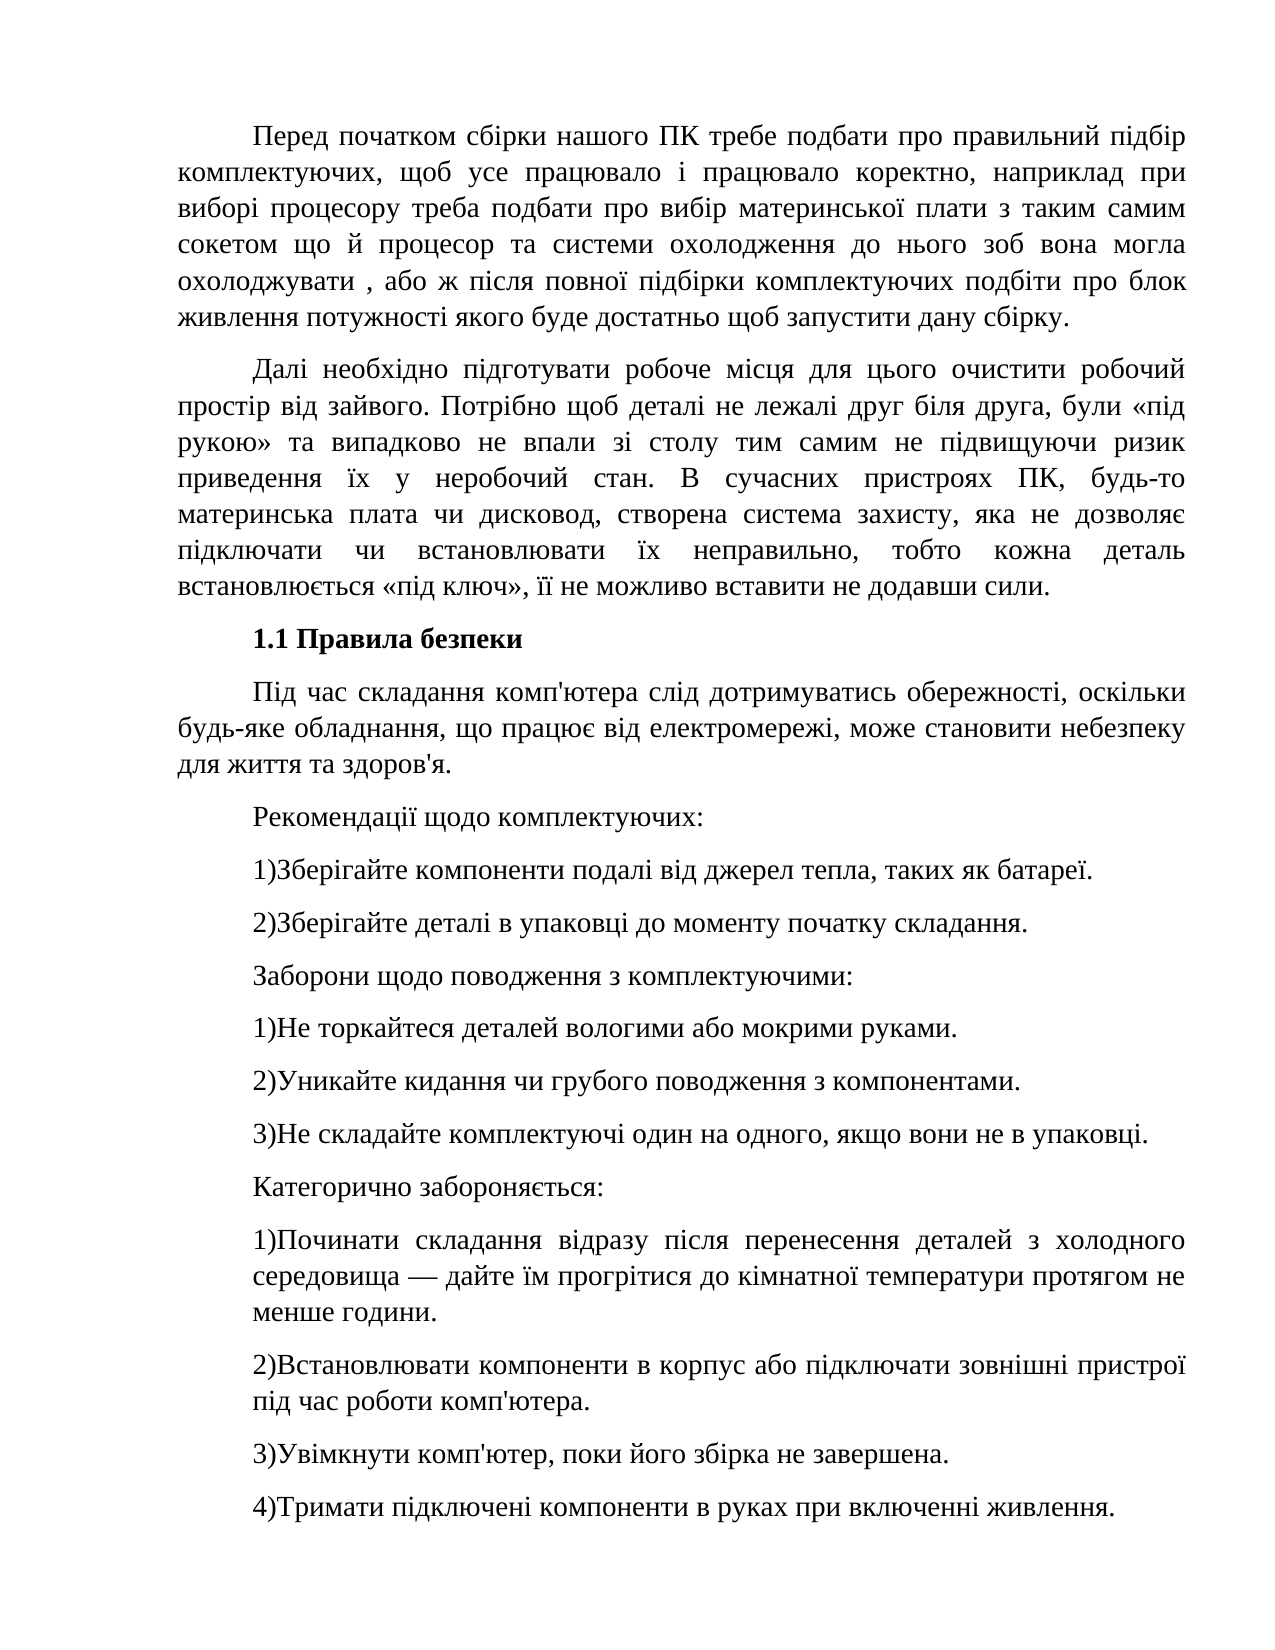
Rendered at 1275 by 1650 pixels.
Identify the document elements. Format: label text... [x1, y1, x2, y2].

text 1)Починати складання відразу після перенесення деталей з холодного середовища — дайте їм прогрітися до кімнатної температури протягом не менше години. [252, 1222, 1186, 1328]
text 4)Тримати підключені компоненти в руках при включенні живлення. [252, 1489, 1186, 1522]
text 2)Зберігайте деталі в упаковці до моменту початку складання. [177, 905, 1186, 938]
text Під час складання комп'ютера слід дотримуватись обережності, оскільки будь-яке обладнання, що працює від електромережі, може становити небезпеку для життя та здоров'я. [177, 674, 1186, 780]
text 2)Уникайте кидання чи грубого поводження з компонентами. [252, 1063, 1186, 1097]
text 1)Не торкайтеся деталей вологими або мокрими руками. [252, 1011, 1186, 1044]
text Рекомендації щодо комплектуючих: [177, 799, 1186, 833]
text Заборони щодо поводження з комплектуючими: [177, 958, 1186, 991]
text Перед початком сбірки нашого ПК требе подбати про правильний підбір комплектуючих, щоб усе працювало і працювало коректно, наприклад при виборі процесору треба подбати про вибір материнської плати з таким самим сокетом що й процесор та системи охолодження до нього зоб вона могла охолоджувати , або ж після повної підбірки комплектуючих подбіти про блок живлення потужності якого буде достатньо щоб запустити дану сбірку. [177, 118, 1186, 332]
text 1.1 Правила безпеки [177, 621, 1186, 655]
text Категорично забороняється: [177, 1169, 1186, 1202]
text 1)Зберігайте компоненти подалі від джерел тепла, таких як батареї. [177, 852, 1186, 886]
text 3)Увімкнути комп'ютер, поки його збірка не завершена. [252, 1436, 1186, 1469]
text 3)Не складайте комплектуючі один на одного, якщо вони не в упаковці. [252, 1116, 1186, 1150]
text Далі необхідно підготувати робоче місця для цього очистити робочий простір від зайвого. Потрібно щоб деталі не лежалі друг біля друга, були «під рукою» та випадково не впали зі столу тим самим не підвищуючи ризик приведення їх у неробочий стан. В сучасних пристроях ПК, будь-то материнська плата чи дисковод, створена система захисту, яка не дозволяє підключати чи встановлювати їх неправильно, тобто кожна деталь встановлюється «під ключ», її не можливо вставити не додавши сили. [177, 352, 1186, 602]
text 2)Встановлювати компоненти в корпус або підключати зовнішні пристрої під час роботи комп'ютера. [252, 1347, 1186, 1417]
